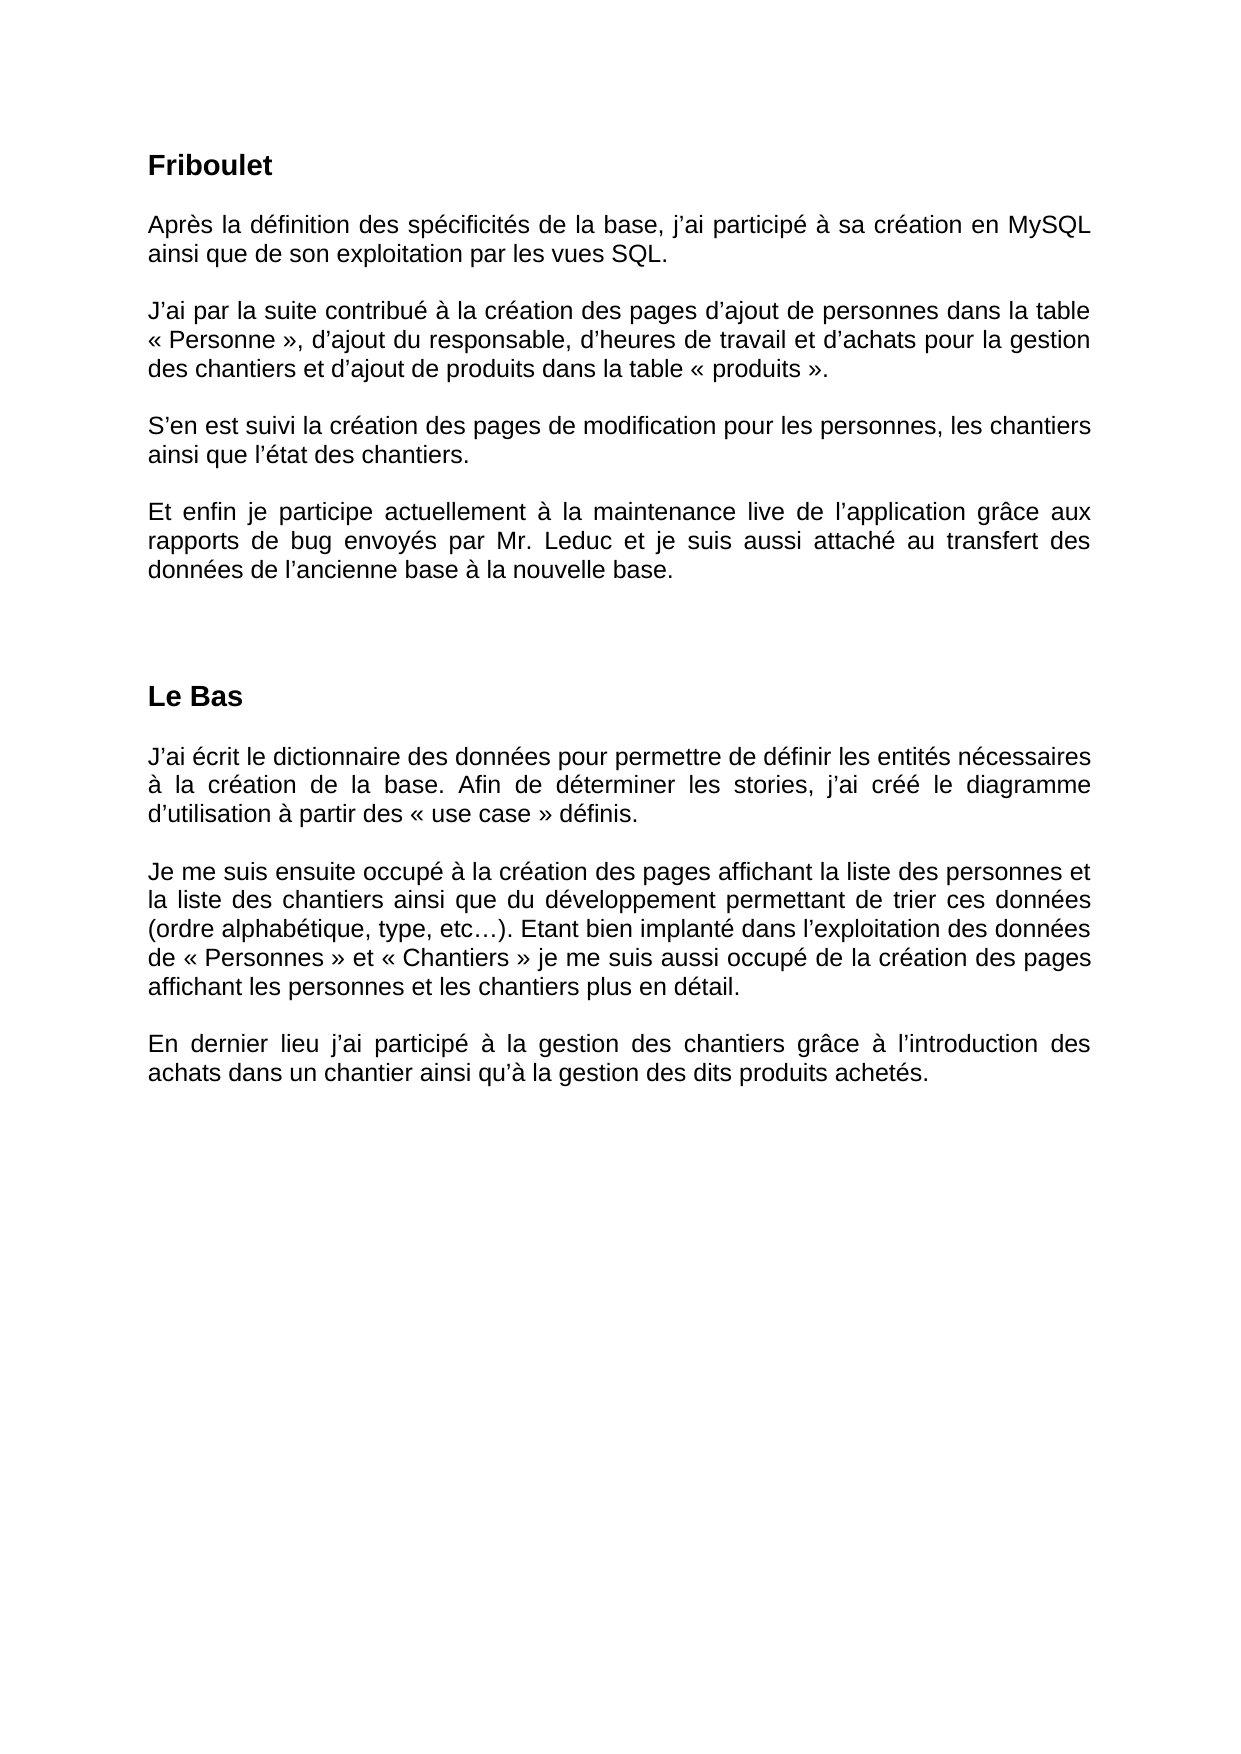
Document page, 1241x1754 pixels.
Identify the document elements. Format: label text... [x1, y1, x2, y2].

text S’en est suivi la création des pages de modification pour les personnes, les chantiers ainsi que l’état des chantiers. [148, 411, 1093, 469]
text J’ai par la suite contribué à la création des pages d’ajout de personnes dans la table « Personne », d’ajout du responsable, d’heures de travail et d’achats pour la gestion des chantiers et d’ajout de produits dans la table « produits ». [148, 296, 1093, 382]
text Après la définition des spécificités de la base, j’ai participé à sa création en MySQL ainsi que de son exploitation par les vues SQL. [148, 210, 1093, 267]
text Friboulet [148, 148, 1093, 181]
text Le Bas [148, 679, 1093, 713]
text J’ai écrit le dictionnaire des données pour permettre de définir les entités nécessaires à la création de la base. Afin de déterminer les stories, j’ai créé le diagramme d’utilisation à partir des « use case » définis. [148, 742, 1093, 828]
text En dernier lieu j’ai participé à la gestion des chantiers grâce à l’introduction des achats dans un chantier ainsi qu’à la gestion des dits produits achetés. [148, 1029, 1093, 1087]
text Et enfin je participe actuellement à la maintenance live de l’application grâce aux rapports de bug envoyés par Mr. Leduc et je suis aussi attaché au transfert des données de l’ancienne base à la nouvelle base. [148, 497, 1093, 584]
text Je me suis ensuite occupé à la création des pages affichant la liste des personnes et la liste des chantiers ainsi que du développement permettant de trier ces données (ordre alphabétique, type, etc…). Etant bien implanté dans l’exploitation des données de « Personnes » et « Chantiers » je me suis aussi occupé de la création des pages affichant les personnes et les chantiers plus en détail. [148, 857, 1093, 1001]
